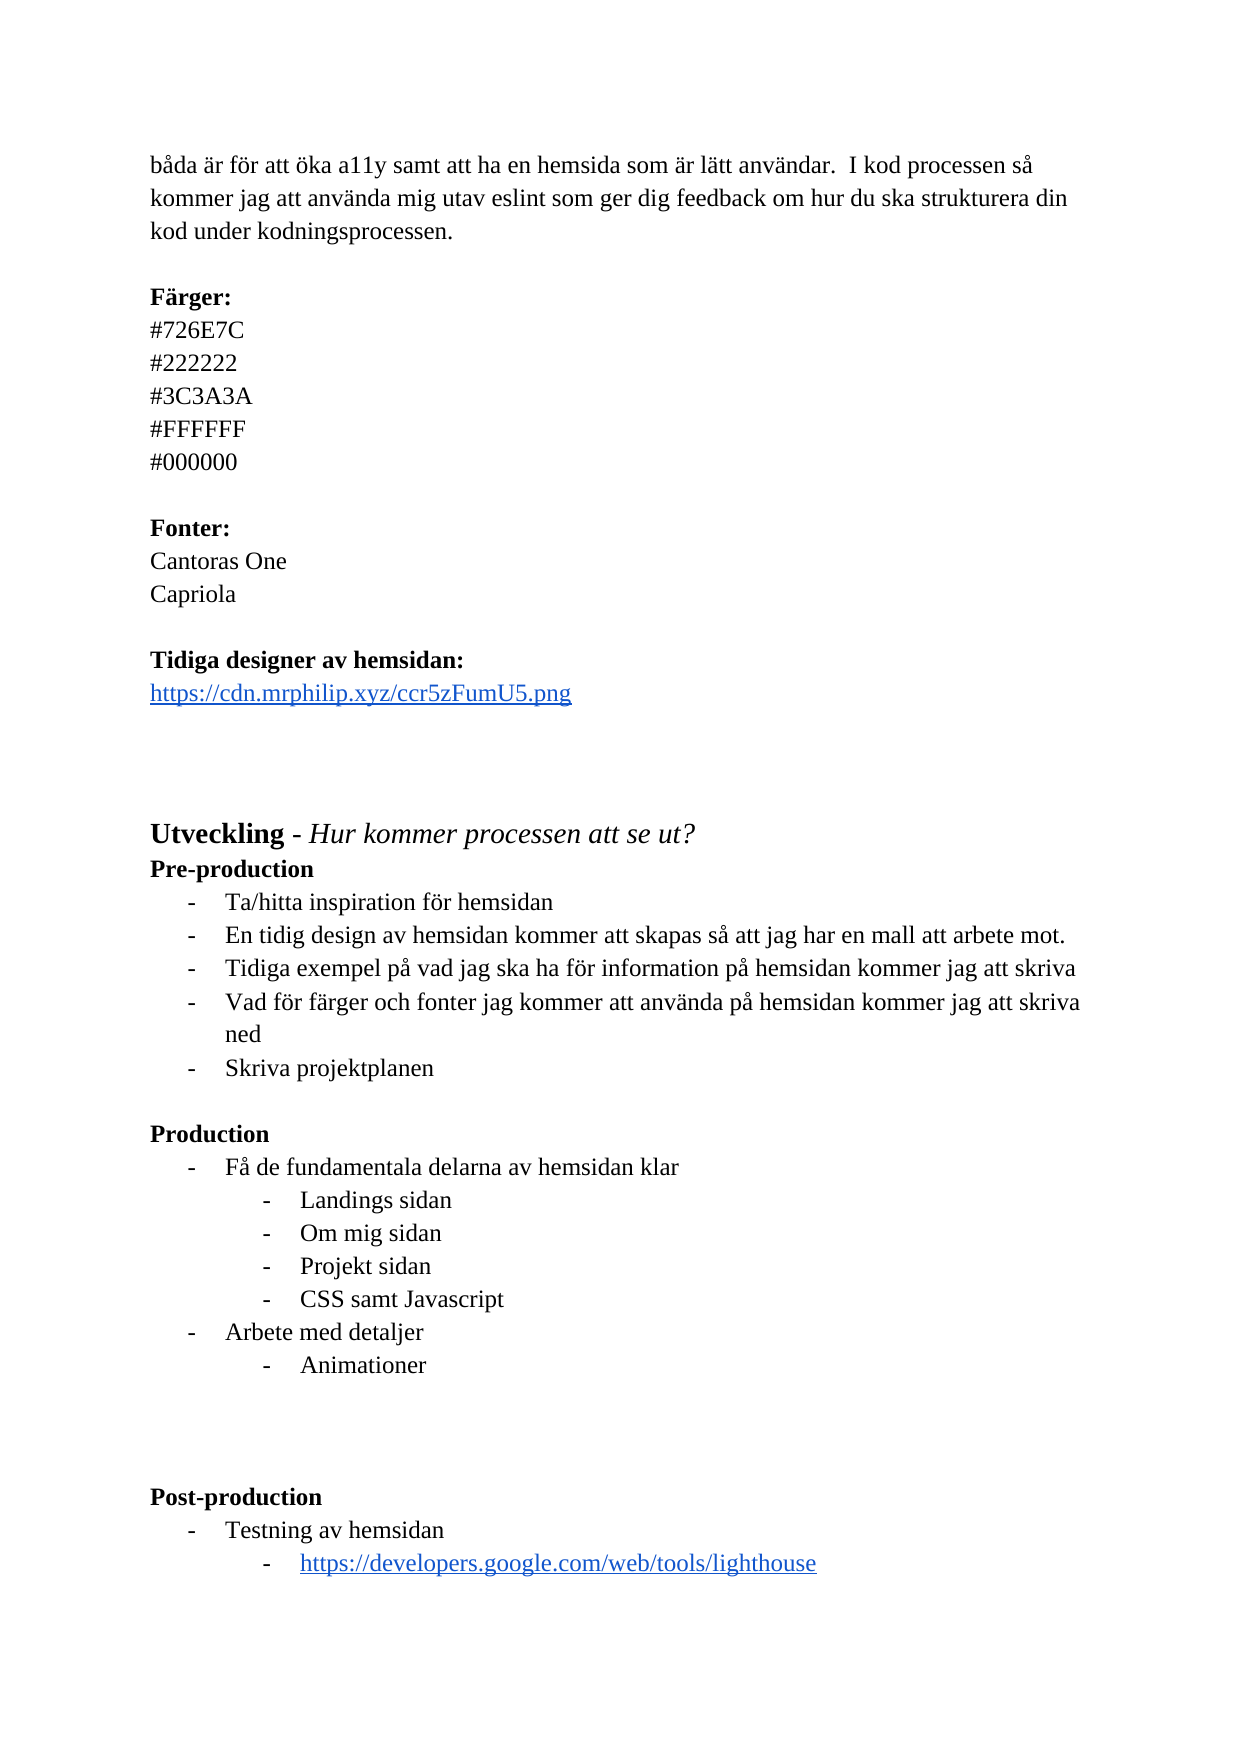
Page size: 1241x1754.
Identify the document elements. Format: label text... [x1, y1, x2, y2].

list https://developers.google.com/web/tools/lighthouse [262, 1548, 1090, 1577]
text Cantoras One [150, 546, 1090, 575]
list Landings sidan [262, 1185, 1090, 1213]
list Få de fundamentala delarna av hemsidan klar [187, 1152, 1090, 1180]
list Vad för färger och fonter jag kommer att använda på hemsidan kommer jag att skriva ned [187, 987, 1090, 1048]
list Tidiga exempel på vad jag ska ha för information på hemsidan kommer jag att skriva [187, 953, 1090, 982]
list CSS samt Javascript [262, 1284, 1090, 1312]
text #222222 [150, 348, 1090, 377]
text Pre-production [150, 854, 1090, 883]
list Animationer [262, 1350, 1090, 1378]
list Om mig sidan [262, 1218, 1090, 1246]
text Capriola [150, 579, 1090, 608]
list Arbete med detaljer [187, 1317, 1090, 1346]
text https://cdn.mrphilip.xyz/ccr5zFumU5.png [150, 678, 1090, 707]
text Tidiga designer av hemsidan: [150, 645, 1090, 674]
list Skriva projektplanen [187, 1053, 1090, 1081]
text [150, 150, 1090, 245]
text #726E7C [150, 315, 1090, 344]
list En tidig design av hemsidan kommer att skapas så att jag har en mall att arbete mot. [187, 921, 1090, 949]
text #FFFFFF [150, 414, 1090, 443]
list Testning av hemsidan [187, 1515, 1090, 1544]
list Projekt sidan [262, 1251, 1090, 1279]
text Production [150, 1119, 1090, 1147]
text Färger: [150, 282, 1090, 311]
list Ta/hitta inspiration för hemsidan [187, 887, 1090, 916]
text Fonter: [150, 513, 1090, 542]
text #000000 [150, 447, 1090, 476]
text Post-production [150, 1482, 1090, 1511]
text #3C3A3A [150, 381, 1090, 410]
text Utveckling - Hur kommer processen att se ut? [150, 816, 1090, 849]
